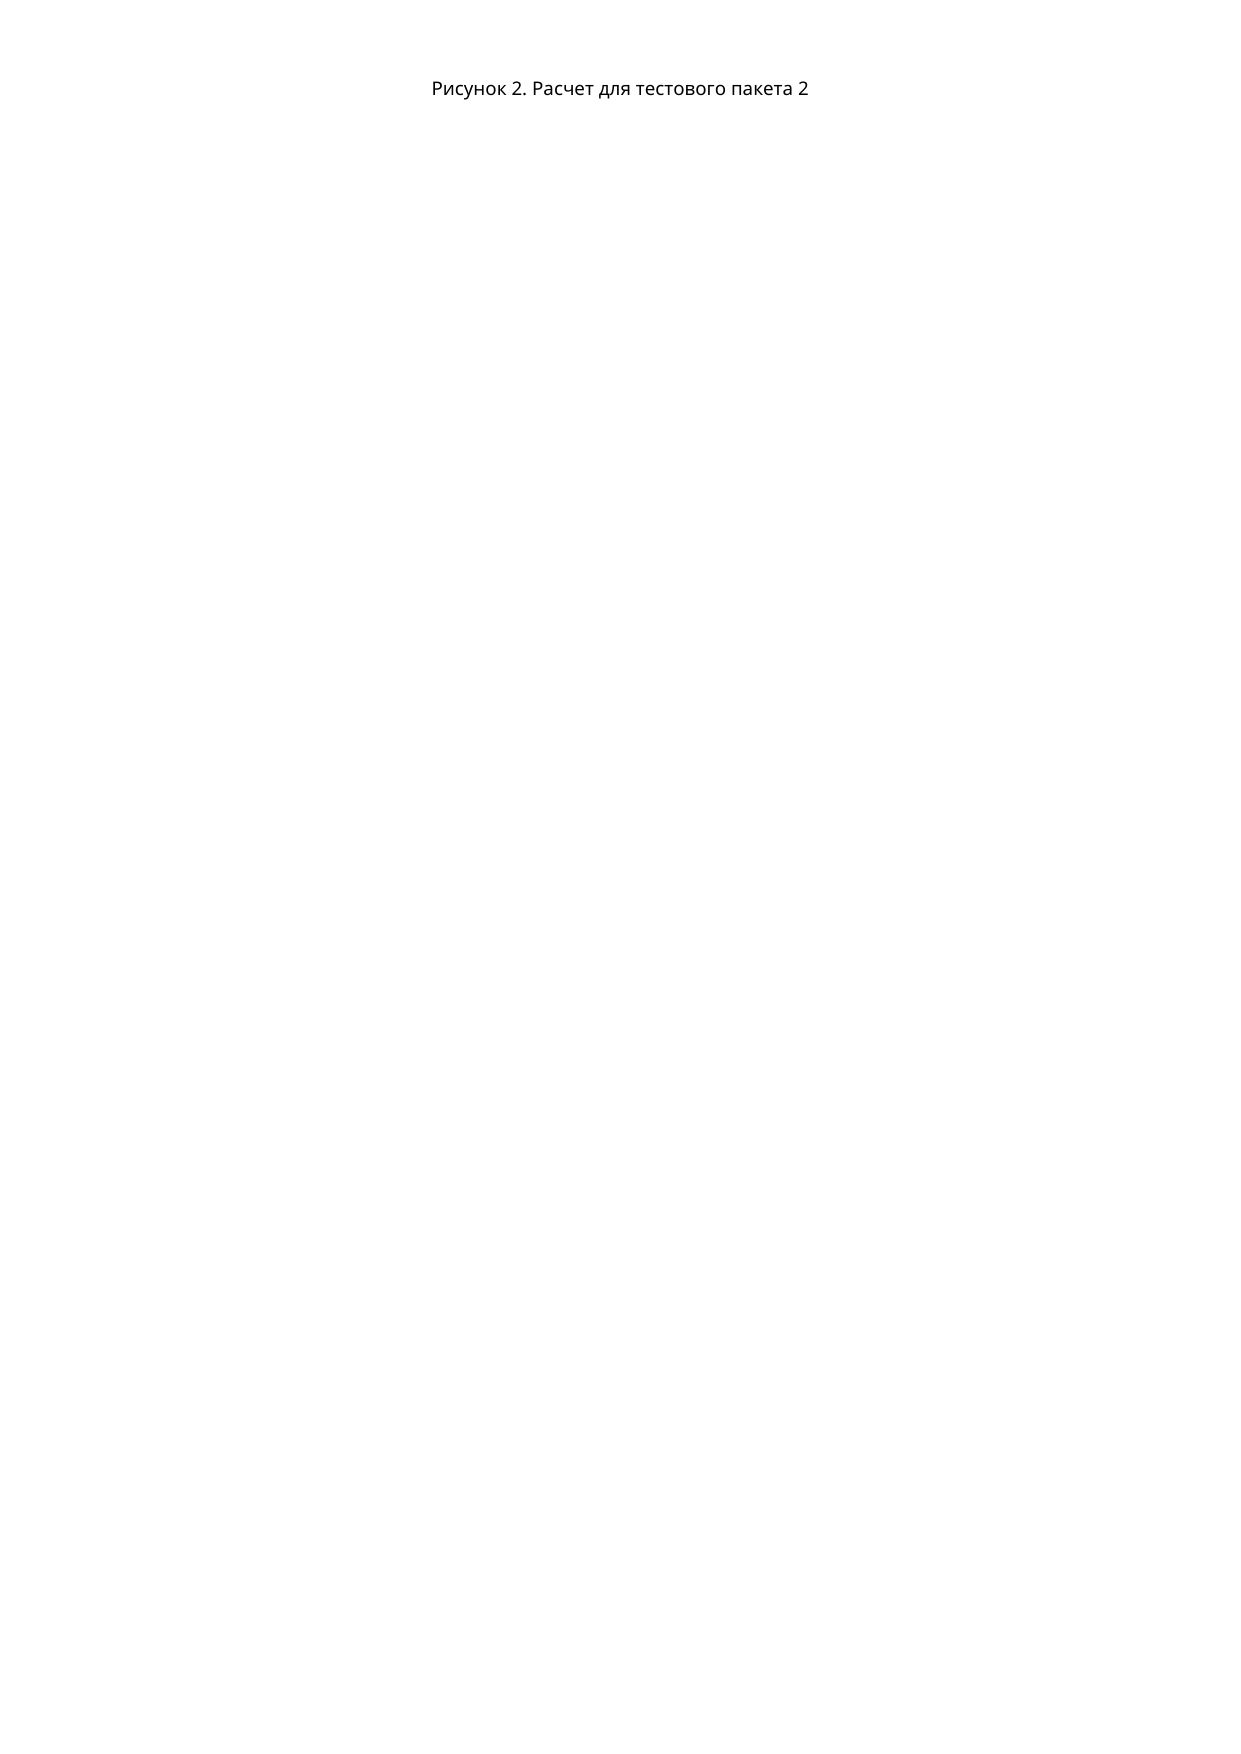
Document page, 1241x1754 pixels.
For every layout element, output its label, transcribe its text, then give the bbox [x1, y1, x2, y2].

text Рисунок 2. Расчет для тестового пакета 2 [75, 75, 1165, 101]
